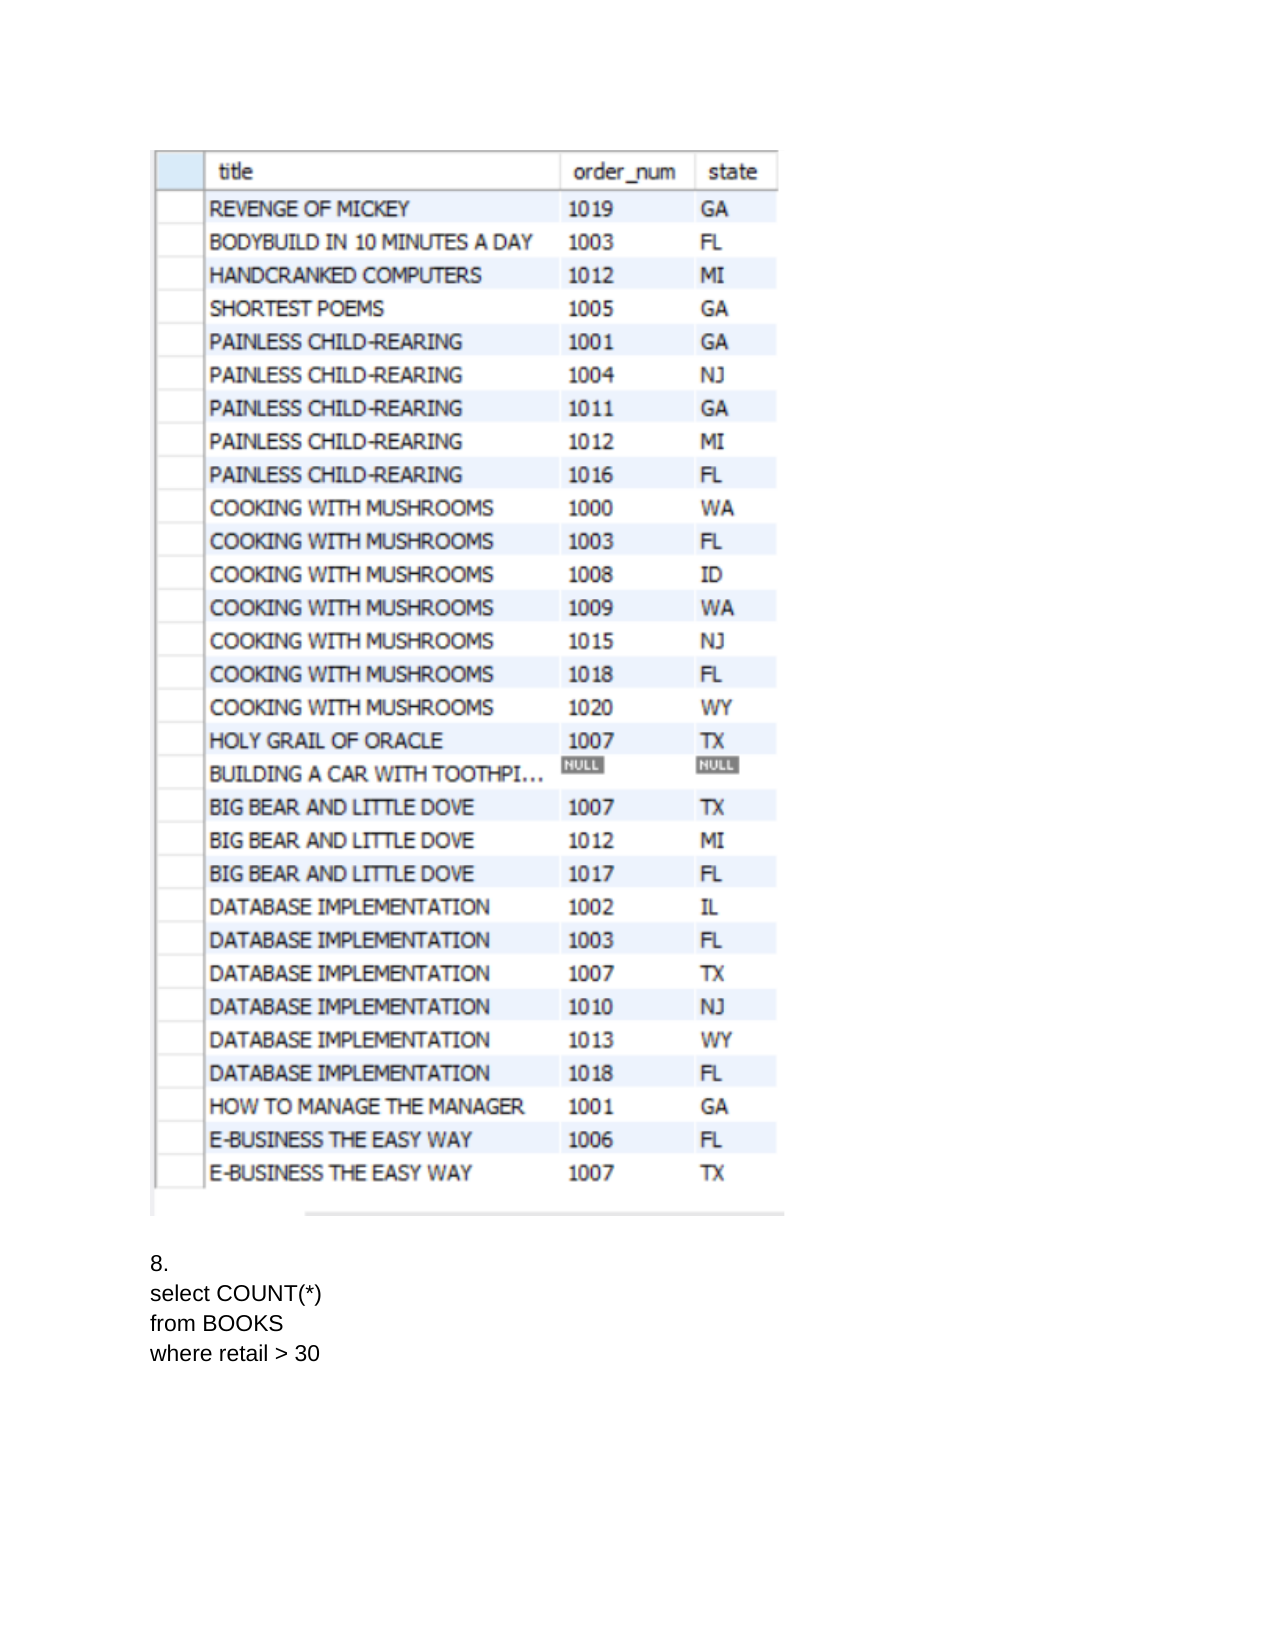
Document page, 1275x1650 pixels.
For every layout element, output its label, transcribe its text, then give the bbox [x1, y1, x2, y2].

text 8. [150, 1250, 1125, 1276]
picture [150, 150, 785, 1216]
text select COUNT(*) [150, 1280, 1125, 1306]
text where retail > 30 [150, 1340, 1125, 1367]
text from BOOKS [150, 1310, 1125, 1336]
